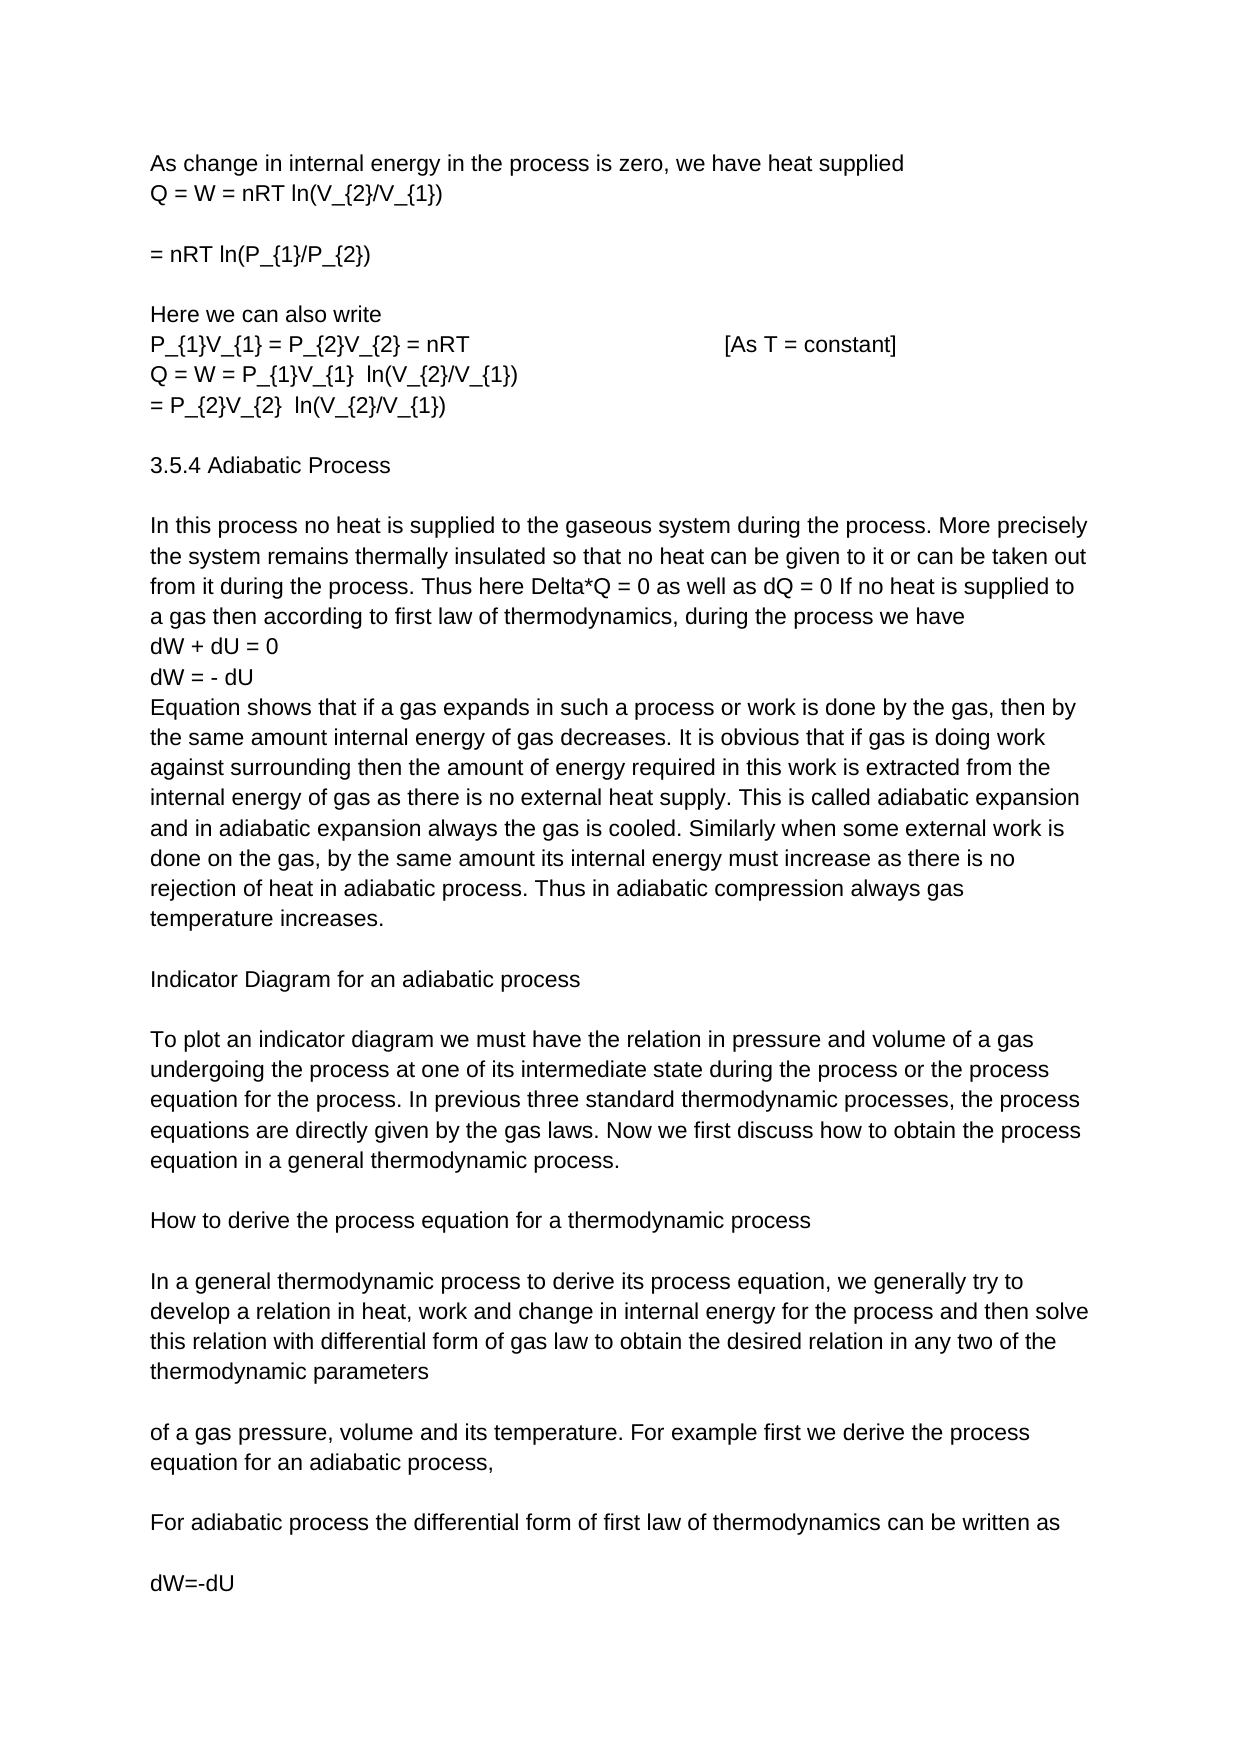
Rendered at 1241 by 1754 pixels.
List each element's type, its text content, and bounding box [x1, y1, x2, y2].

text In a general thermodynamic process to derive its process equation, we generally try to develop a relation in heat, work and change in internal energy for the process and then solve this relation with differential form of gas law to obtain the desired relation in any two of the thermodynamic parameters [150, 1268, 1090, 1385]
text 3.5.4 Adiabatic Process [150, 452, 1090, 478]
text To plot an indicator diagram we must have the relation in pressure and volume of a gas undergoing the process at one of its intermediate state during the process or the process equation for the process. In previous three standard thermodynamic processes, the process equations are directly given by the gas laws. Now we first discuss how to obtain the process equation in a general thermodynamic process. [150, 1026, 1090, 1173]
text Q = W = P_{1}V_{1} ln(V_{2}/V_{1}) [150, 361, 1090, 388]
text = nRT ln(P_{1}/P_{2}) [150, 241, 1090, 267]
text dW=-dU [150, 1570, 1090, 1596]
text Q = W = nRT ln(V_{2}/V_{1}) [150, 180, 1090, 207]
text How to derive the process equation for a thermodynamic process [150, 1207, 1090, 1234]
text dW = - dU [150, 663, 1090, 690]
text As change in internal energy in the process is zero, we have heat supplied [150, 150, 1090, 176]
text of a gas pressure, volume and its temperature. For example first we derive the process equation for an adiabatic process, [150, 1419, 1090, 1475]
text Indicator Diagram for an adiabatic process [150, 966, 1090, 992]
text dW + dU = 0 [150, 633, 1090, 660]
text P_{1}V_{1} = P_{2}V_{2} = nRT [As T = constant] [150, 331, 1090, 358]
text For adiabatic process the differential form of first law of thermodynamics can be written as [150, 1509, 1090, 1536]
text Here we can also write [150, 301, 1090, 327]
text = P_{2}V_{2} ln(V_{2}/V_{1}) [150, 392, 1090, 418]
text Equation shows that if a gas expands in such a process or work is done by the gas, then by the same amount internal energy of gas decreases. It is obvious that if gas is doing work against surrounding then the amount of energy required in this work is extracted from the internal energy of gas as there is no external heat supply. This is called adiabatic expansion and in adiabatic expansion always the gas is cooled. Similarly when some external work is done on the gas, by the same amount its internal energy must increase as there is no rejection of heat in adiabatic process. Thus in adiabatic compression always gas temperature increases. [150, 694, 1090, 932]
text In this process no heat is supplied to the gaseous system during the process. More precisely the system remains thermally insulated so that no heat can be given to it or can be taken out from it during the process. Thus here Delta*Q = 0 as well as dQ = 0 If no heat is supplied to a gas then according to first law of thermodynamics, during the process we have [150, 512, 1090, 629]
